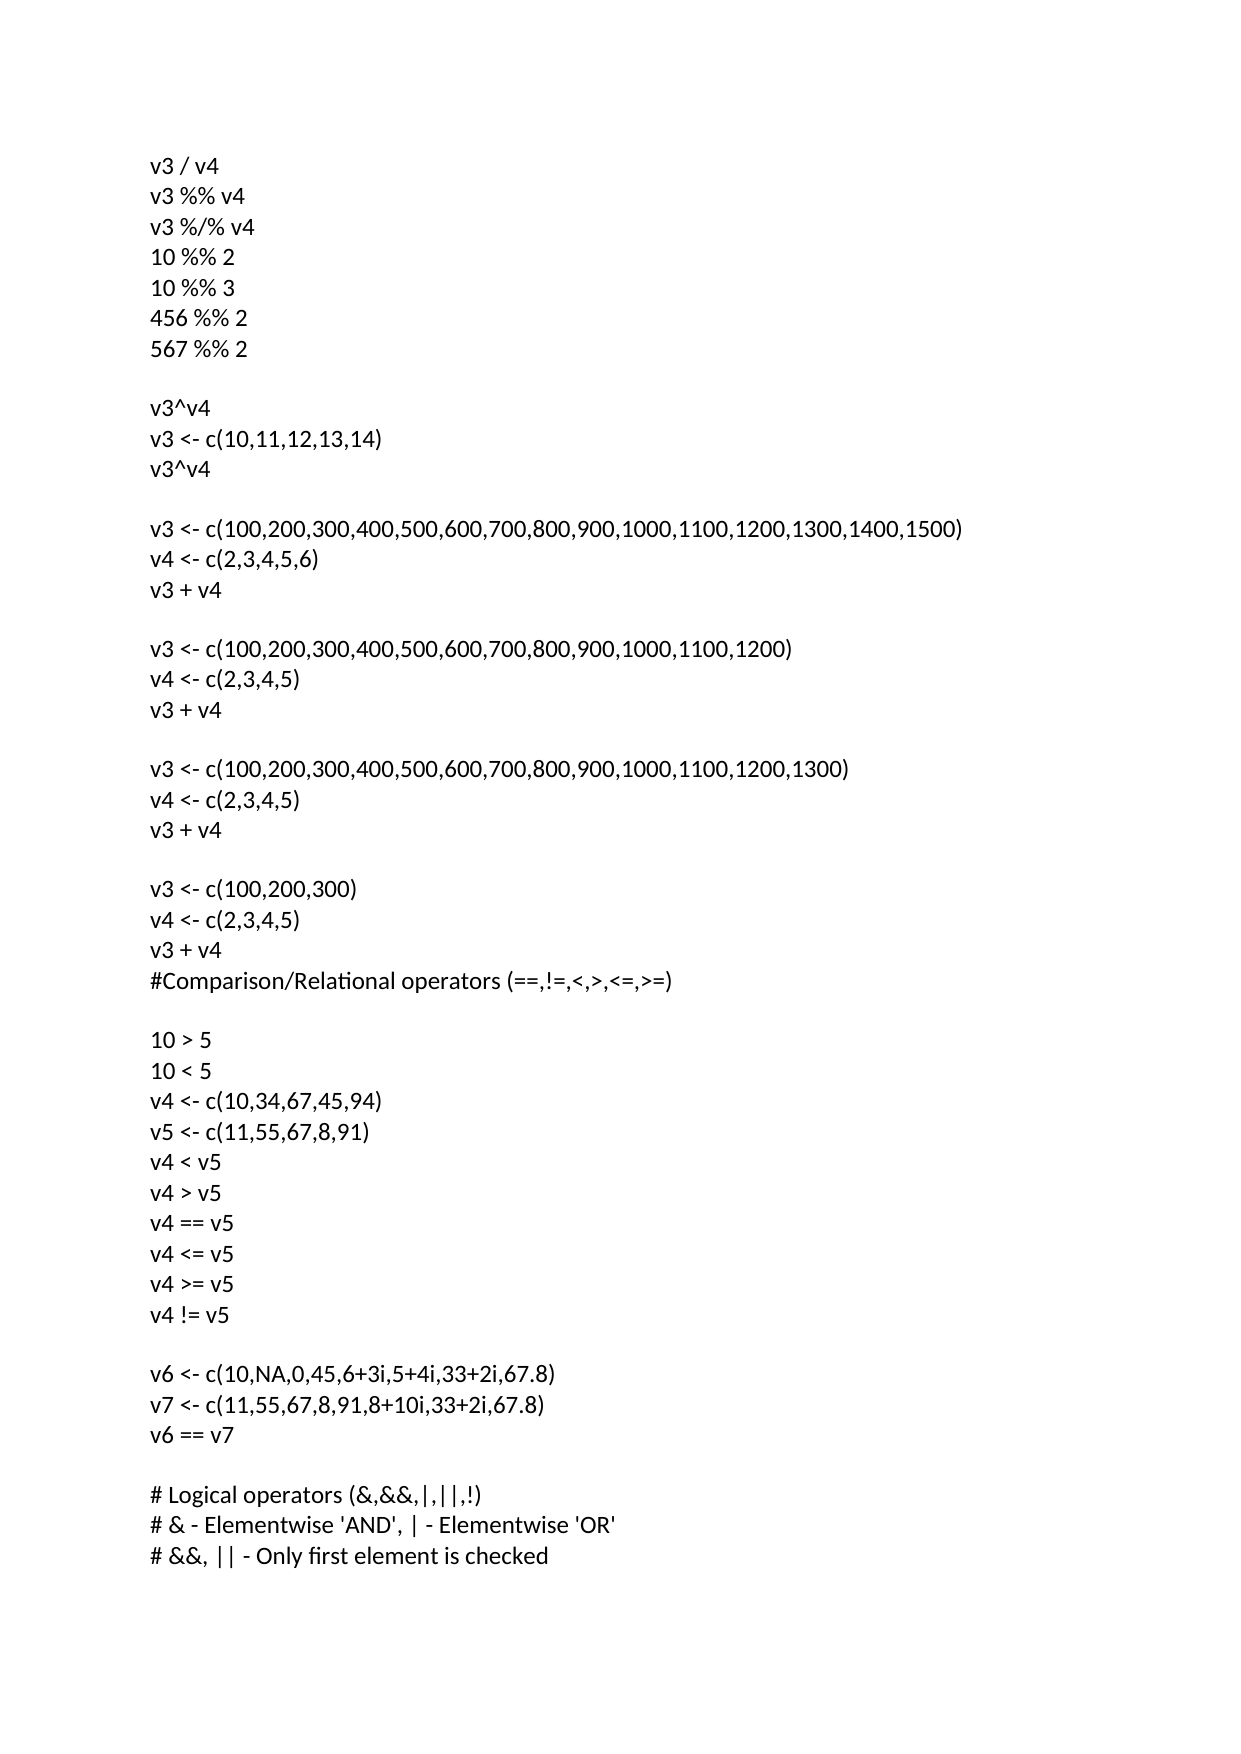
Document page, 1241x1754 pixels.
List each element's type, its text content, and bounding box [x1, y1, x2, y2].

text v3 %% v4 [150, 181, 1090, 211]
text v6 == v7 [150, 1419, 1090, 1450]
text 10 > 5 [150, 1024, 1090, 1055]
text v4 <- c(2,3,4,5) [150, 663, 1090, 694]
text # &&, || - Only first element is checked [150, 1540, 1090, 1570]
text #Comparison/Relational operators (==,!=,<,>,<=,>=) [150, 965, 1090, 996]
text v3 <- c(100,200,300) [150, 874, 1090, 904]
text v4 > v5 [150, 1177, 1090, 1208]
text v6 <- c(10,NA,0,45,6+3i,5+4i,33+2i,67.8) [150, 1358, 1090, 1389]
text 10 %% 2 [150, 242, 1090, 272]
text v4 <- c(2,3,4,5) [150, 784, 1090, 814]
text v5 <- c(11,55,67,8,91) [150, 1116, 1090, 1147]
text v3 / v4 [150, 150, 1090, 181]
text v4 < v5 [150, 1147, 1090, 1177]
text # & - Elementwise 'AND', | - Elementwise 'OR' [150, 1509, 1090, 1540]
text v3^v4 [150, 392, 1090, 423]
text 567 %% 2 [150, 333, 1090, 364]
text v4 == v5 [150, 1208, 1090, 1238]
text v3 %/% v4 [150, 211, 1090, 242]
text v3 <- c(100,200,300,400,500,600,700,800,900,1000,1100,1200,1300,1400,1500) [150, 513, 1090, 543]
text v3 + v4 [150, 935, 1090, 965]
text v3 <- c(100,200,300,400,500,600,700,800,900,1000,1100,1200,1300) [150, 753, 1090, 784]
text v7 <- c(11,55,67,8,91,8+10i,33+2i,67.8) [150, 1389, 1090, 1419]
text v4 <= v5 [150, 1238, 1090, 1269]
text v3 <- c(100,200,300,400,500,600,700,800,900,1000,1100,1200) [150, 633, 1090, 663]
text v4 <- c(2,3,4,5) [150, 904, 1090, 935]
text v3 <- c(10,11,12,13,14) [150, 423, 1090, 453]
text v4 <- c(2,3,4,5,6) [150, 543, 1090, 574]
text v3 + v4 [150, 574, 1090, 604]
text v4 >= v5 [150, 1269, 1090, 1299]
text v3 + v4 [150, 814, 1090, 845]
text 10 %% 3 [150, 272, 1090, 303]
text 10 < 5 [150, 1055, 1090, 1086]
text 456 %% 2 [150, 303, 1090, 333]
text v3 + v4 [150, 694, 1090, 724]
text # Logical operators (&,&&,|,||,!) [150, 1479, 1090, 1509]
text v3^v4 [150, 453, 1090, 484]
text v4 != v5 [150, 1299, 1090, 1330]
text v4 <- c(10,34,67,45,94) [150, 1086, 1090, 1116]
